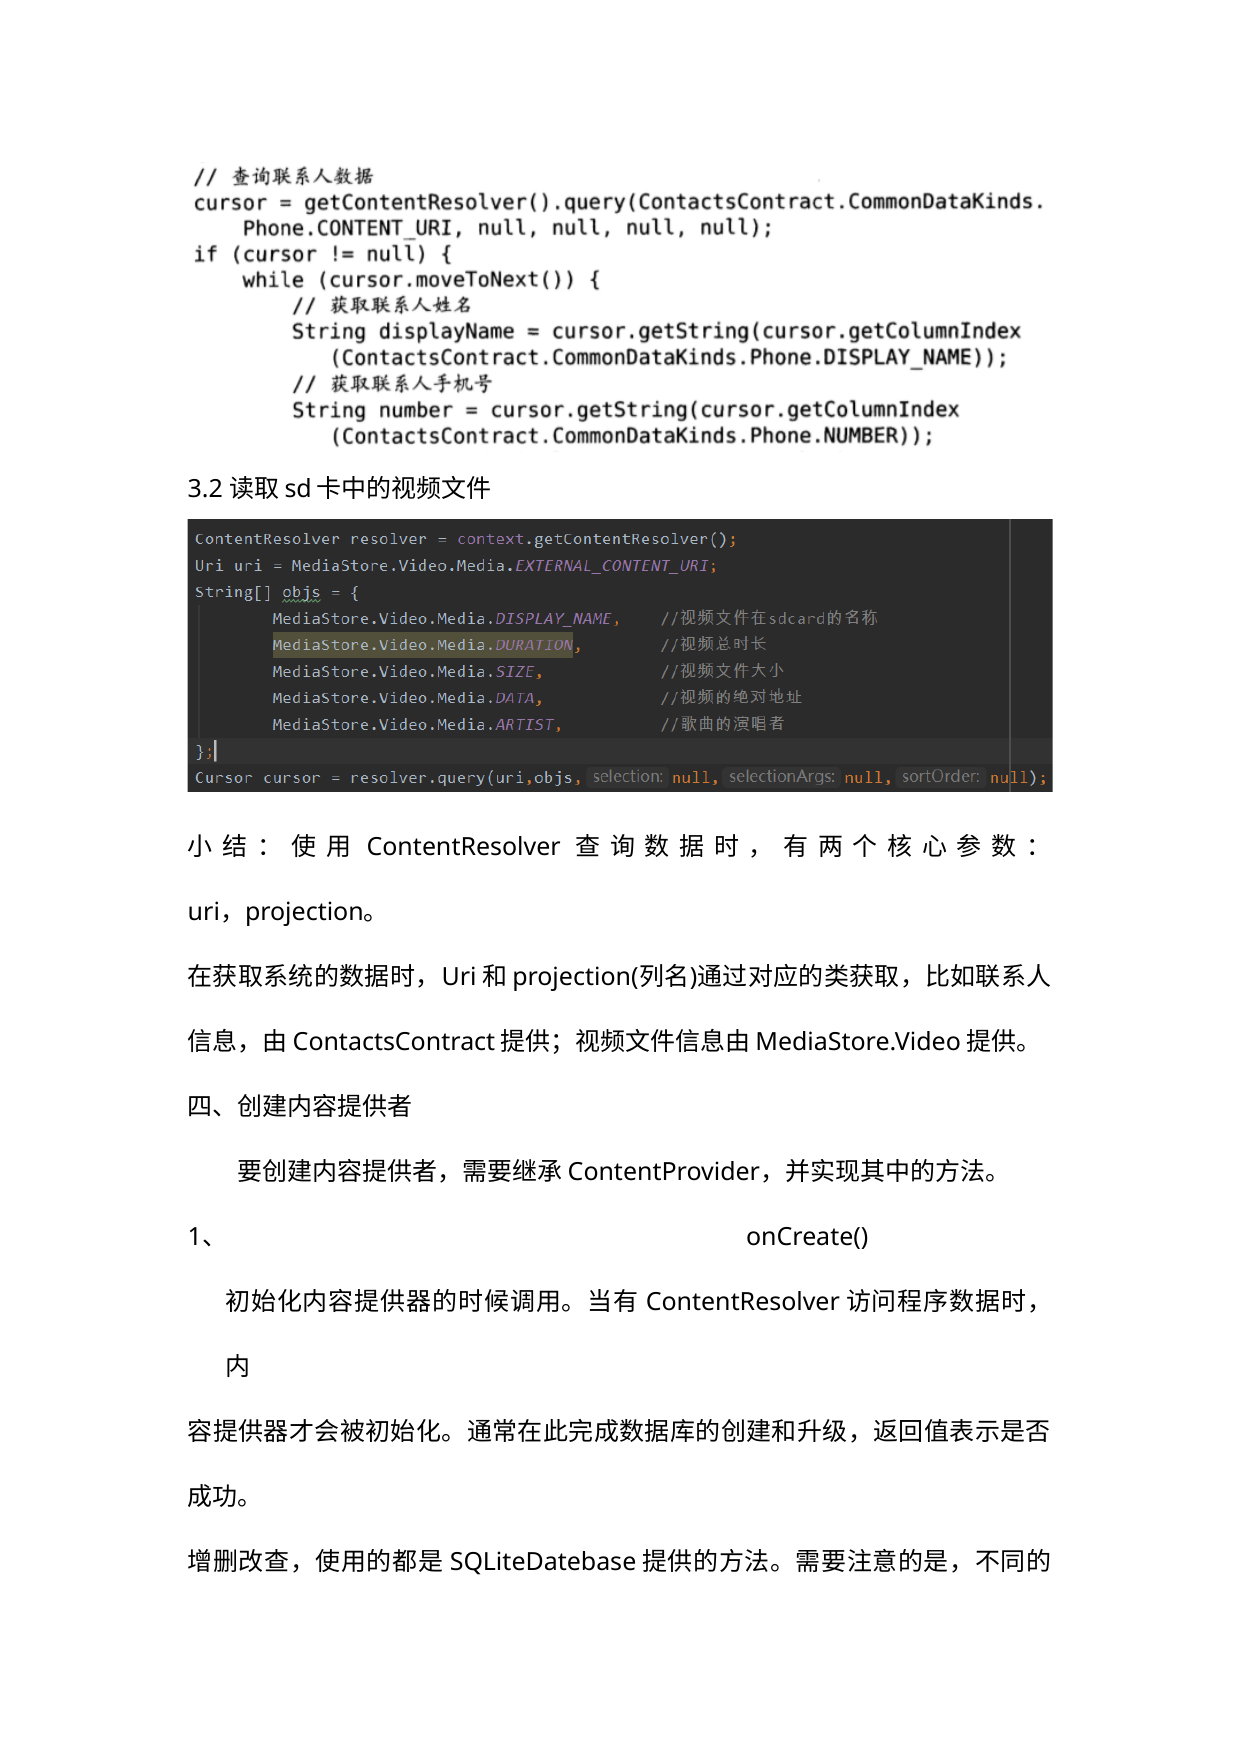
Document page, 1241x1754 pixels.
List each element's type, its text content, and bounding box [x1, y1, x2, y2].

text 在获取系统的数据时，Uri和projection(列名)通过对应的类获取，比如联系人信息，由ContactsContract提供；视频文件信息由MediaStore.Video提供。 [187, 942, 1053, 1072]
text 容提供器才会被初始化。通常在此完成数据库的创建和升级，返回值表示是否成功。 [187, 1397, 1053, 1527]
list 初始化内容提供器的时候调用。当有ContentResolver访问程序数据时，内 [225, 1267, 1053, 1397]
text 四、创建内容提供者 [187, 1072, 1053, 1137]
text 要创建内容提供者，需要继承ContentProvider，并实现其中的方法。 [187, 1137, 1053, 1202]
text 3.2 读取sd卡中的视频文件 [187, 454, 1053, 519]
list onCreate() [187, 1202, 1053, 1267]
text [187, 1527, 1053, 1592]
text 小结：使用ContentResolver查询数据时，有两个核心参数：uri，projection。 [187, 812, 1053, 942]
picture [187, 519, 1053, 792]
picture [187, 162, 1053, 452]
